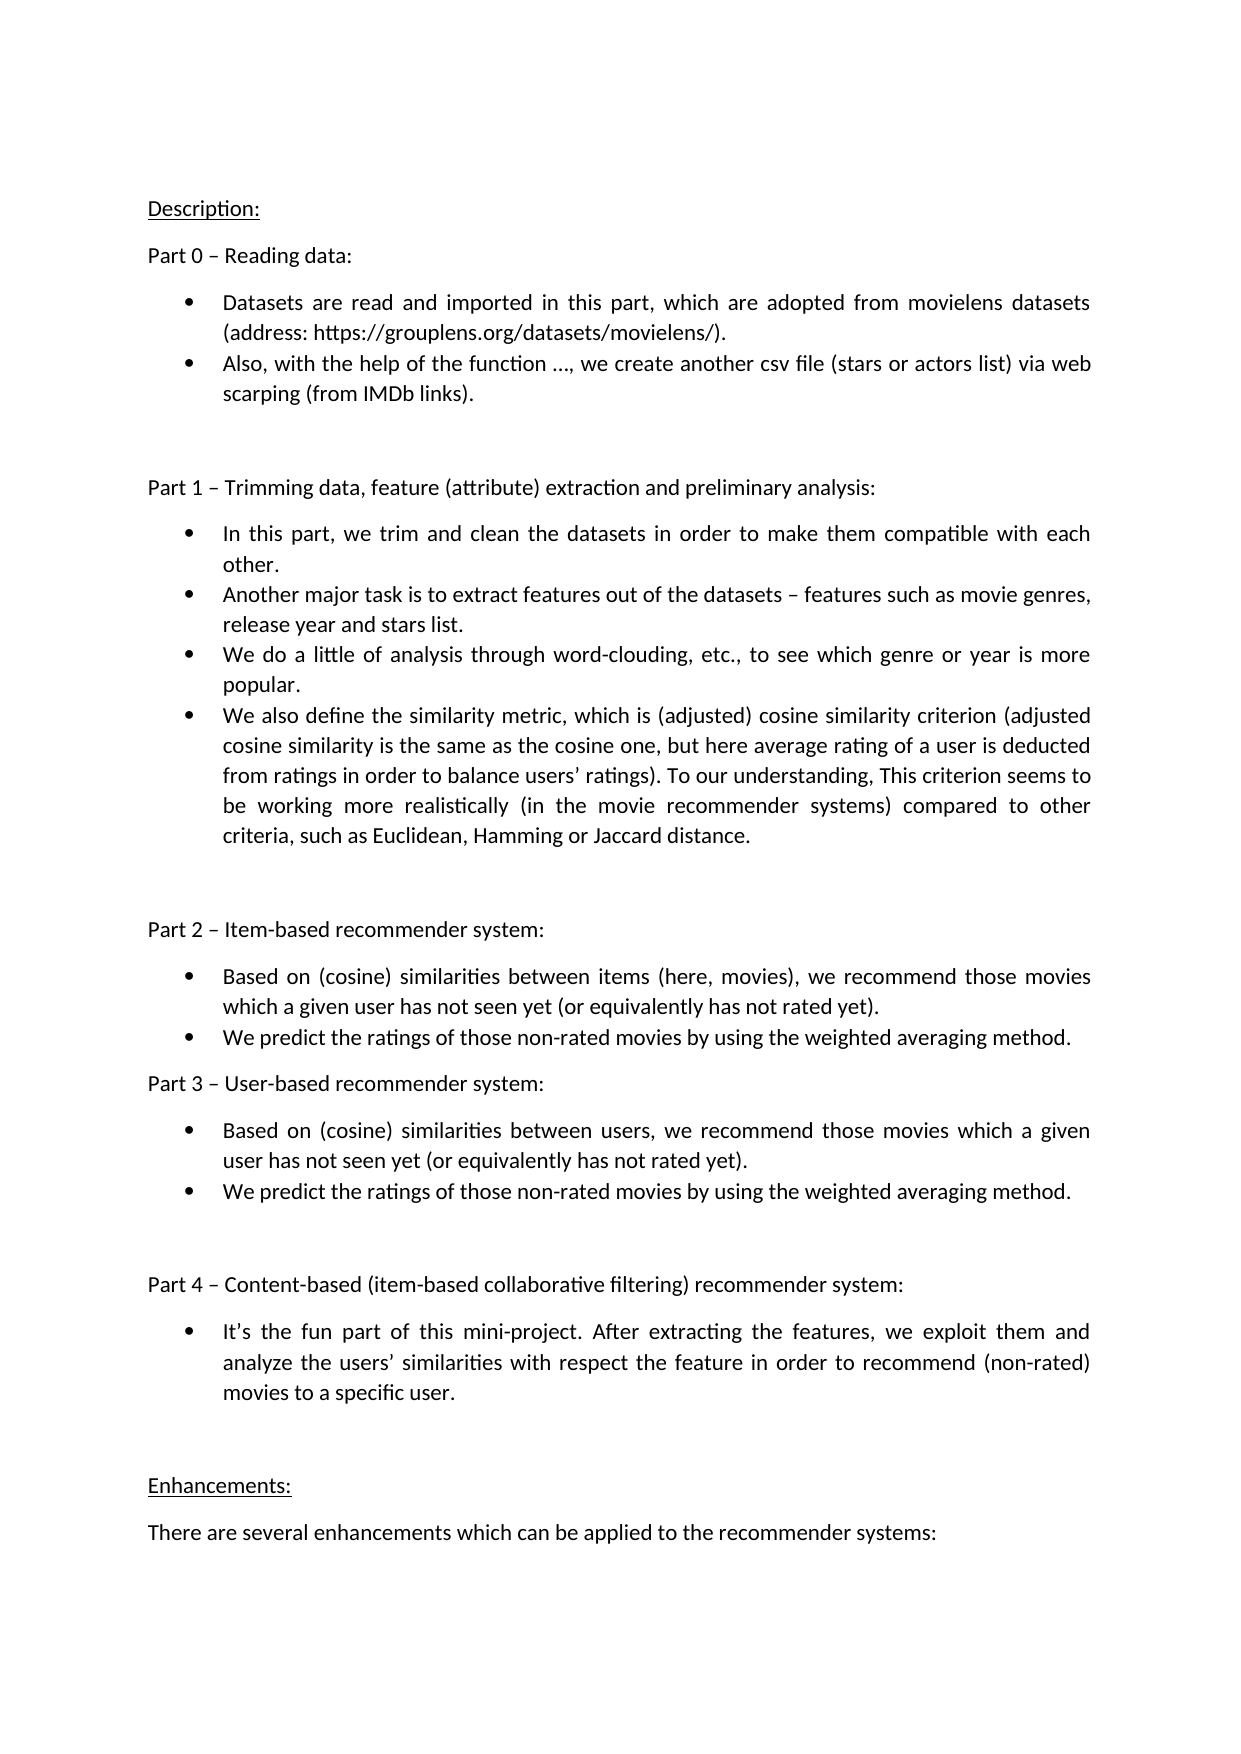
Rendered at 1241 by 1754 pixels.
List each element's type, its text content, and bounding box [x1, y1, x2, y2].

list We predict the ratings of those non-rated movies by using the weighted averaging method. [185, 1177, 1093, 1205]
text Part 2 – Item-based recommender system: [148, 915, 1093, 943]
text Part 0 – Reading data: [148, 241, 1093, 269]
text Part 1 – Trimming data, feature (attribute) extraction and preliminary analysis: [148, 473, 1093, 501]
list We predict the ratings of those non-rated movies by using the weighted averaging method. [185, 1023, 1093, 1051]
list Also, with the help of the function …, we create another csv file (stars or actors list) via web scarping (from IMDb links). [185, 349, 1093, 407]
text Part 3 – User-based recommender system: [148, 1069, 1093, 1097]
list Datasets are read and imported in this part, which are adopted from movielens datasets (address: https://grouplens.org/datasets/movielens/). [185, 288, 1093, 346]
list Based on (cosine) similarities between items (here, movies), we recommend those movies which a given user has not seen yet (or equivalently has not rated yet). [185, 962, 1093, 1020]
list Another major task is to extract features out of the datasets – features such as movie genres, release year and stars list. [185, 580, 1093, 638]
text There are several enhancements which can be applied to the recommender systems: [148, 1518, 1093, 1546]
list Based on (cosine) similarities between users, we recommend those movies which a given user has not seen yet (or equivalently has not rated yet). [185, 1116, 1093, 1174]
list We do a little of analysis through word-clouding, etc., to see which genre or year is more popular. [185, 640, 1093, 698]
text Enhancements: [148, 1472, 1093, 1499]
list We also define the similarity metric, which is (adjusted) cosine similarity criterion (adjusted cosine similarity is the same as the cosine one, but here average rating of a user is deducted from ratings in order to balance users’ ratings). To our understanding, This criterion seems to be working more realistically (in the movie recommender systems) compared to other criteria, such as Euclidean, Hamming or Jaccard distance. [185, 701, 1093, 849]
list In this part, we trim and clean the datasets in order to make them compatible with each other. [185, 519, 1093, 578]
text Part 4 – Content-based (item-based collaborative filtering) recommender system: [148, 1271, 1093, 1298]
text Description: [148, 194, 1093, 222]
list It’s the fun part of this mini-project. After extracting the features, we exploit them and analyze the users’ similarities with respect the feature in order to recommend (non-rated) movies to a specific user. [185, 1317, 1093, 1406]
